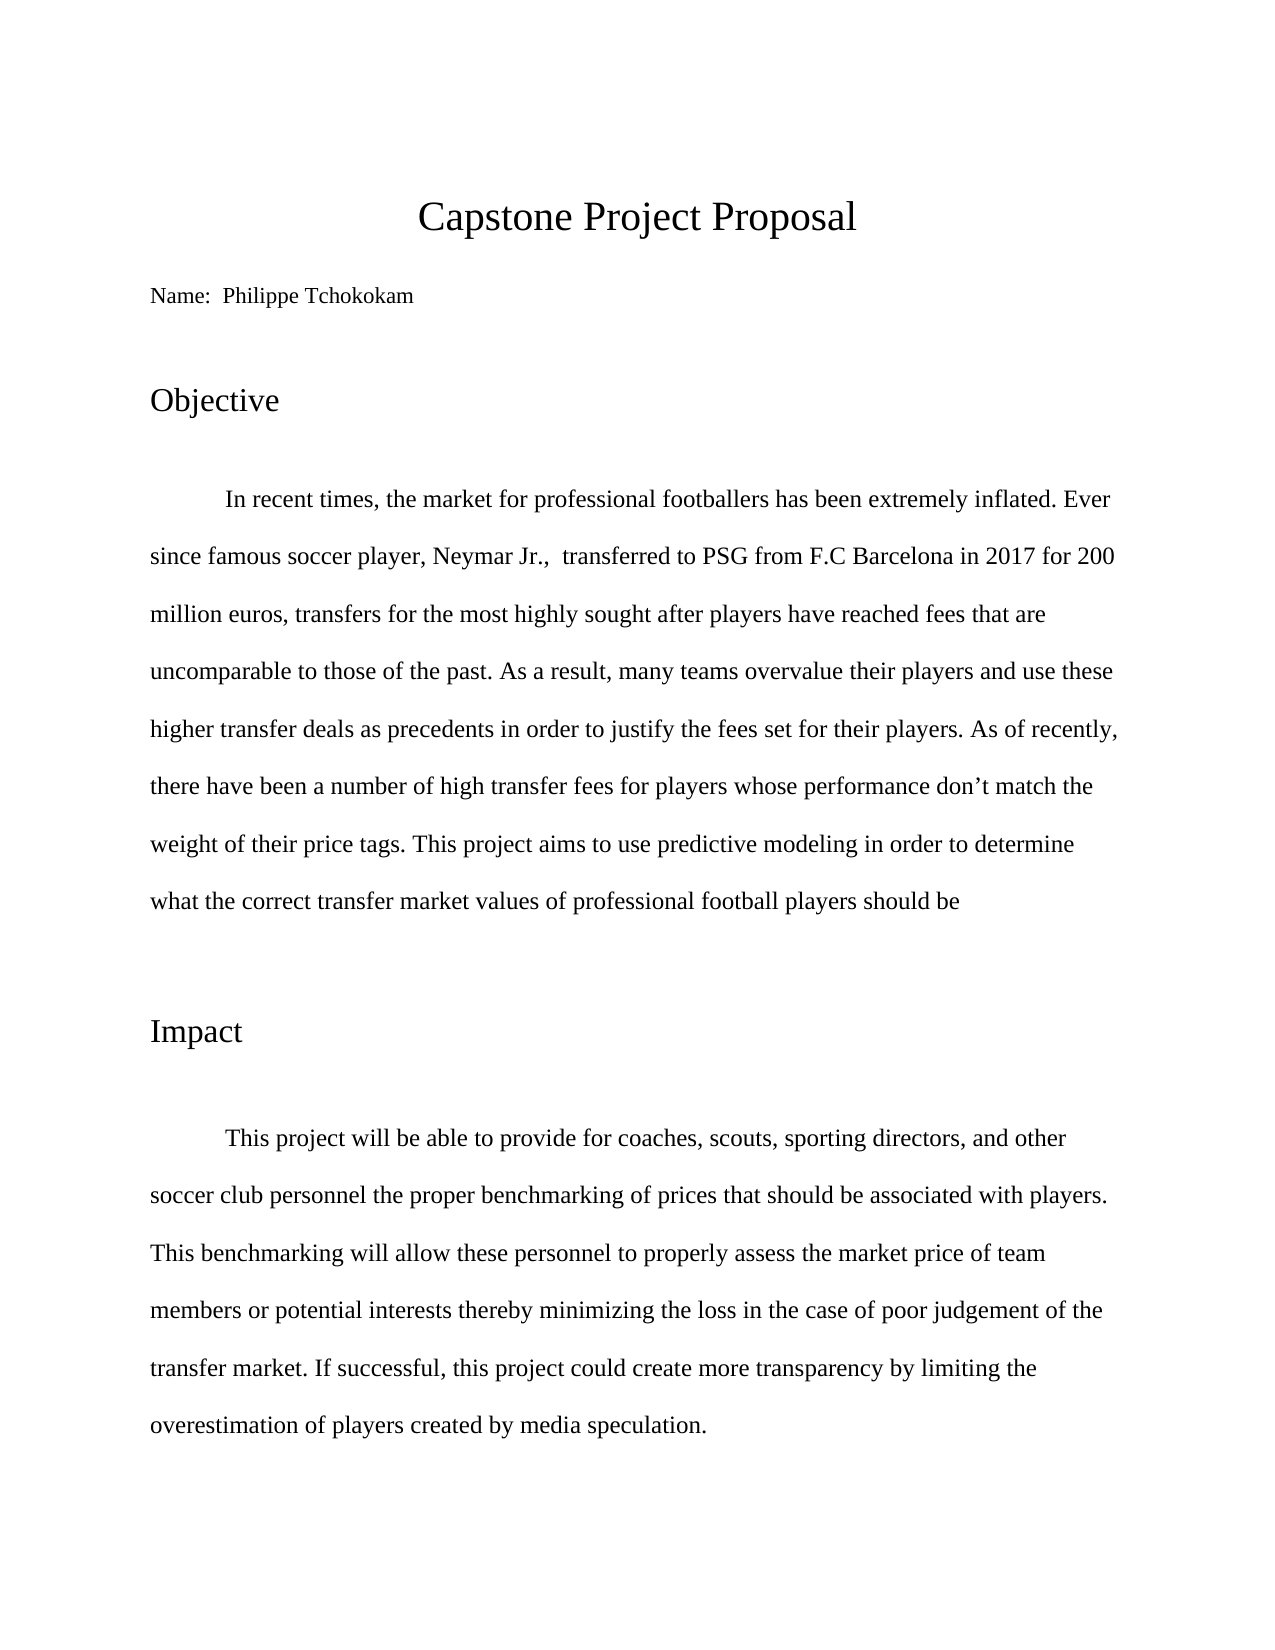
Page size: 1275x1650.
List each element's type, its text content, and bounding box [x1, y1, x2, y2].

subtitle Impact [150, 1011, 1125, 1050]
text Name: Philippe Tchokokam [150, 282, 1125, 309]
subtitle Objective [150, 380, 1125, 418]
text This project will be able to provide for coaches, scouts, sporting directors, and other soccer club personnel the proper benchmarking of prices that should be associated with players. This benchmarking will allow these personnel to properly assess the market price of team members or potential interests thereby minimizing the loss in the case of poor judgement of the transfer market. If successful, this project could create more transparency by limiting the overestimation of players created by media speculation. [150, 1123, 1125, 1439]
text In recent times, the market for professional footballers has been extremely inflated. Ever since famous soccer player, Neymar Jr., transferred to PSG from F.C Barcelona in 2017 for 200 million euros, transfers for the most highly sought after players have reached fees that are uncomparable to those of the past. As a result, many teams overvalue their players and use these higher transfer deals as precedents in order to justify the fees set for their players. As of recently, there have been a number of high transfer fees for players whose performance don’t match the weight of their price tags. This project aims to use predictive modeling in order to determine what the correct transfer market values of professional football players should be [150, 484, 1125, 915]
subtitle Capstone Project Proposal [150, 192, 1125, 239]
